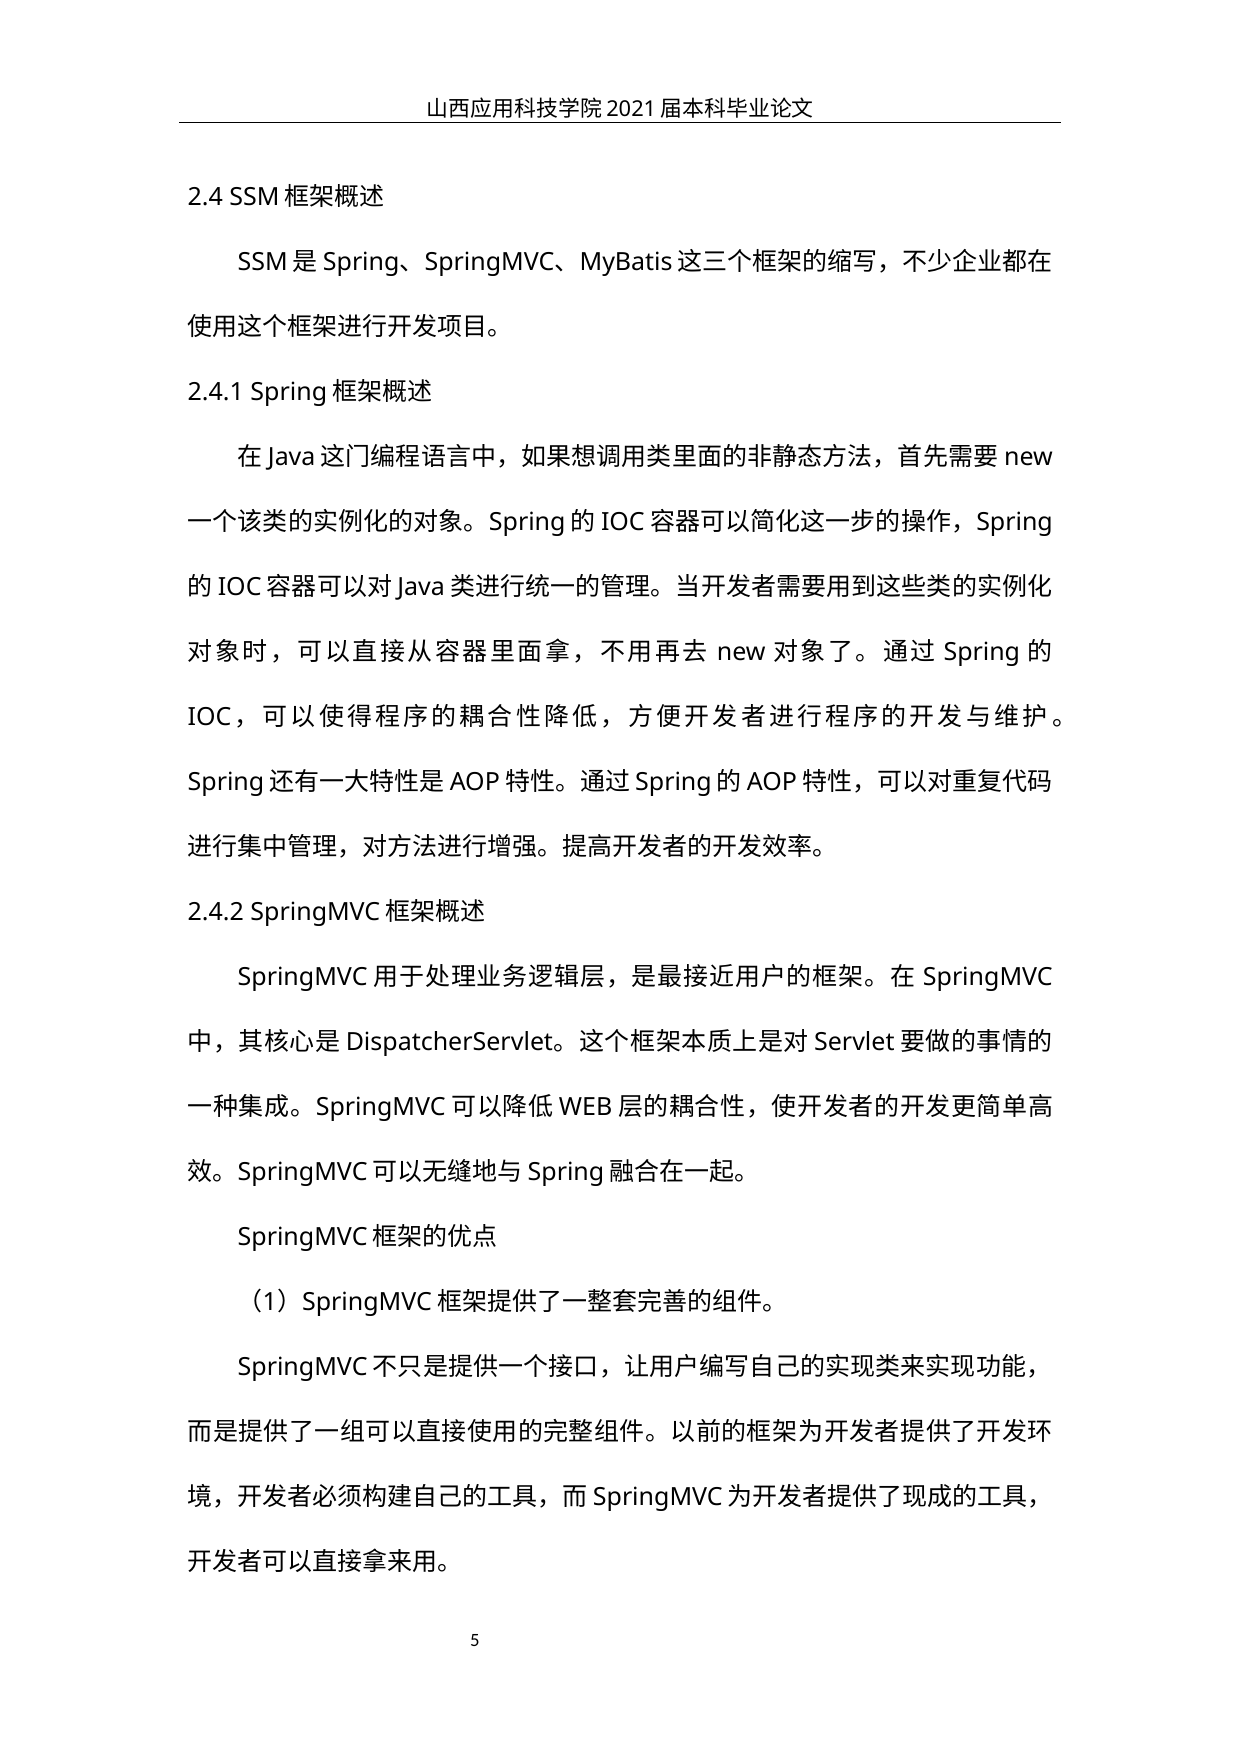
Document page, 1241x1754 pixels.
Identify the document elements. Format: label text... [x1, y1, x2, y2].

text SpringMVC用于处理业务逻辑层，是最接近用户的框架。在SpringMVC中，其核心是DispatcherServlet。这个框架本质上是对Servlet要做的事情的一种集成。SpringMVC可以降低WEB层的耦合性，使开发者的开发更简单高效。SpringMVC可以无缝地与Spring融合在一起。 [187, 942, 1053, 1202]
text SpringMVC不只是提供一个接口，让用户编写自己的实现类来实现功能，而是提供了一组可以直接使用的完整组件。以前的框架为开发者提供了开发环境，开发者必须构建自己的工具，而SpringMVC为开发者提供了现成的工具，开发者可以直接拿来用。 [187, 1332, 1053, 1592]
text SSM是Spring、SpringMVC、MyBatis这三个框架的缩写，不少企业都在使用这个框架进行开发项目。 [187, 227, 1053, 357]
subtitle 2.4.1 Spring框架概述 [187, 357, 1053, 422]
text 在Java这门编程语言中，如果想调用类里面的非静态方法，首先需要new 一个该类的实例化的对象。Spring的IOC容器可以简化这一步的操作，Spring的IOC容器可以对Java类进行统一的管理。当开发者需要用到这些类的实例化对象时，可以直接从容器里面拿，不用再去new对象了。通过Spring的IOC，可以使得程序的耦合性降低，方便开发者进行程序的开发与维护。Spring还有一大特性是AOP特性。通过Spring的AOP特性，可以对重复代码进行集中管理，对方法进行增强。提高开发者的开发效率。 [187, 422, 1053, 877]
text （1）SpringMVC框架提供了一整套完善的组件。 [187, 1267, 1053, 1332]
text SpringMVC框架的优点 [187, 1202, 1053, 1267]
subtitle 2.4 SSM框架概述 [187, 162, 1053, 227]
subtitle 2.4.2 SpringMVC框架概述 [187, 877, 1053, 942]
